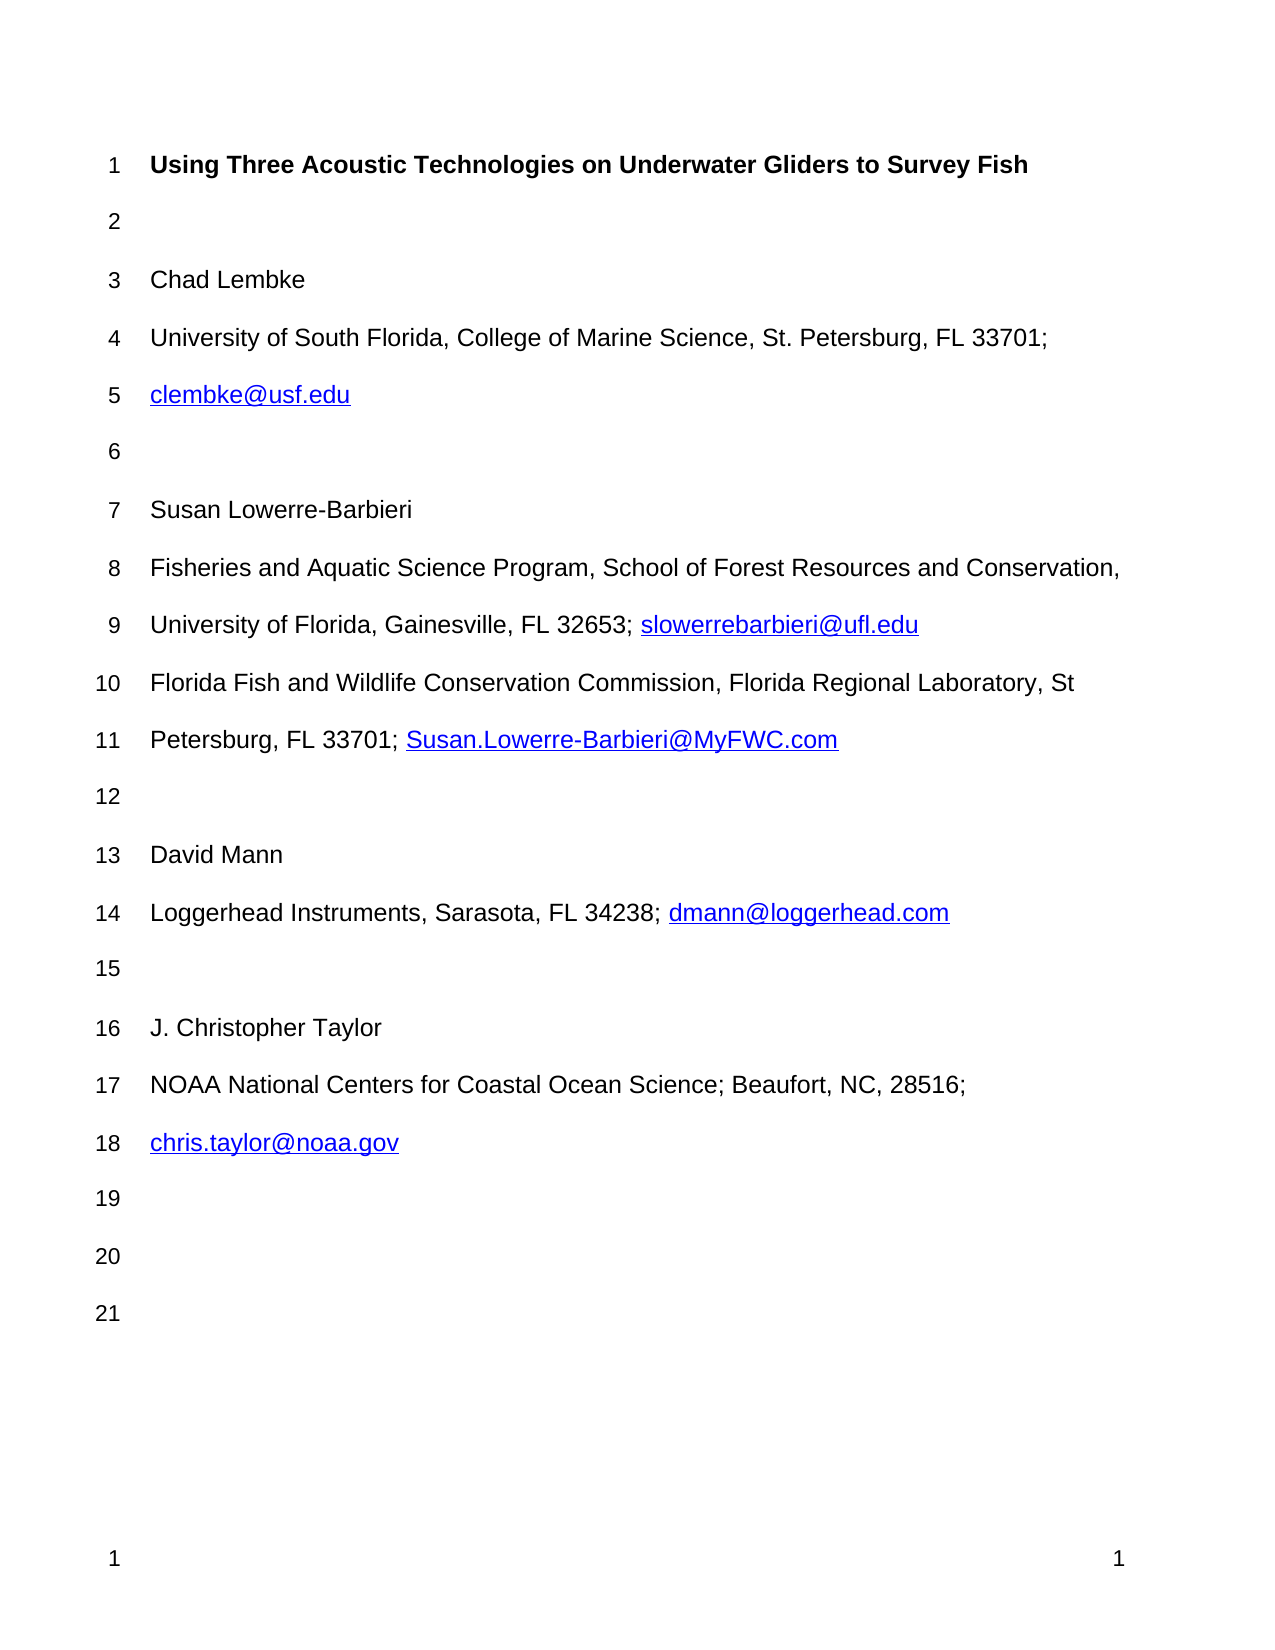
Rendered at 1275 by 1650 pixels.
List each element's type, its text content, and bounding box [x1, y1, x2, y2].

text Susan Lowerre-Barbieri [150, 495, 1125, 524]
text NOAA National Centers for Coastal Ocean Science; Beaufort, NC, 28516; chris.taylor@noaa.gov [150, 1070, 1125, 1156]
text Fisheries and Aquatic Science Program, School of Forest Resources and Conservation, University of Florida, Gainesville, FL 32653; slowerrebarbieri@ufl.edu [150, 552, 1125, 639]
text Loggerhead Instruments, Sarasota, FL 34238; dmann@loggerhead.com [150, 897, 1125, 926]
text J. Christopher Taylor [150, 1012, 1125, 1041]
text David Mann [150, 840, 1125, 869]
text Florida Fish and Wildlife Conservation Commission, Florida Regional Laboratory, St Petersburg, FL 33701; Susan.Lowerre-Barbieri@MyFWC.com [150, 667, 1125, 754]
text Using Three Acoustic Technologies on Underwater Gliders to Survey Fish [150, 150, 1125, 179]
text Chad Lembke [150, 265, 1125, 294]
text University of South Florida, College of Marine Science, St. Petersburg, FL 33701; clembke@usf.edu [150, 322, 1125, 409]
